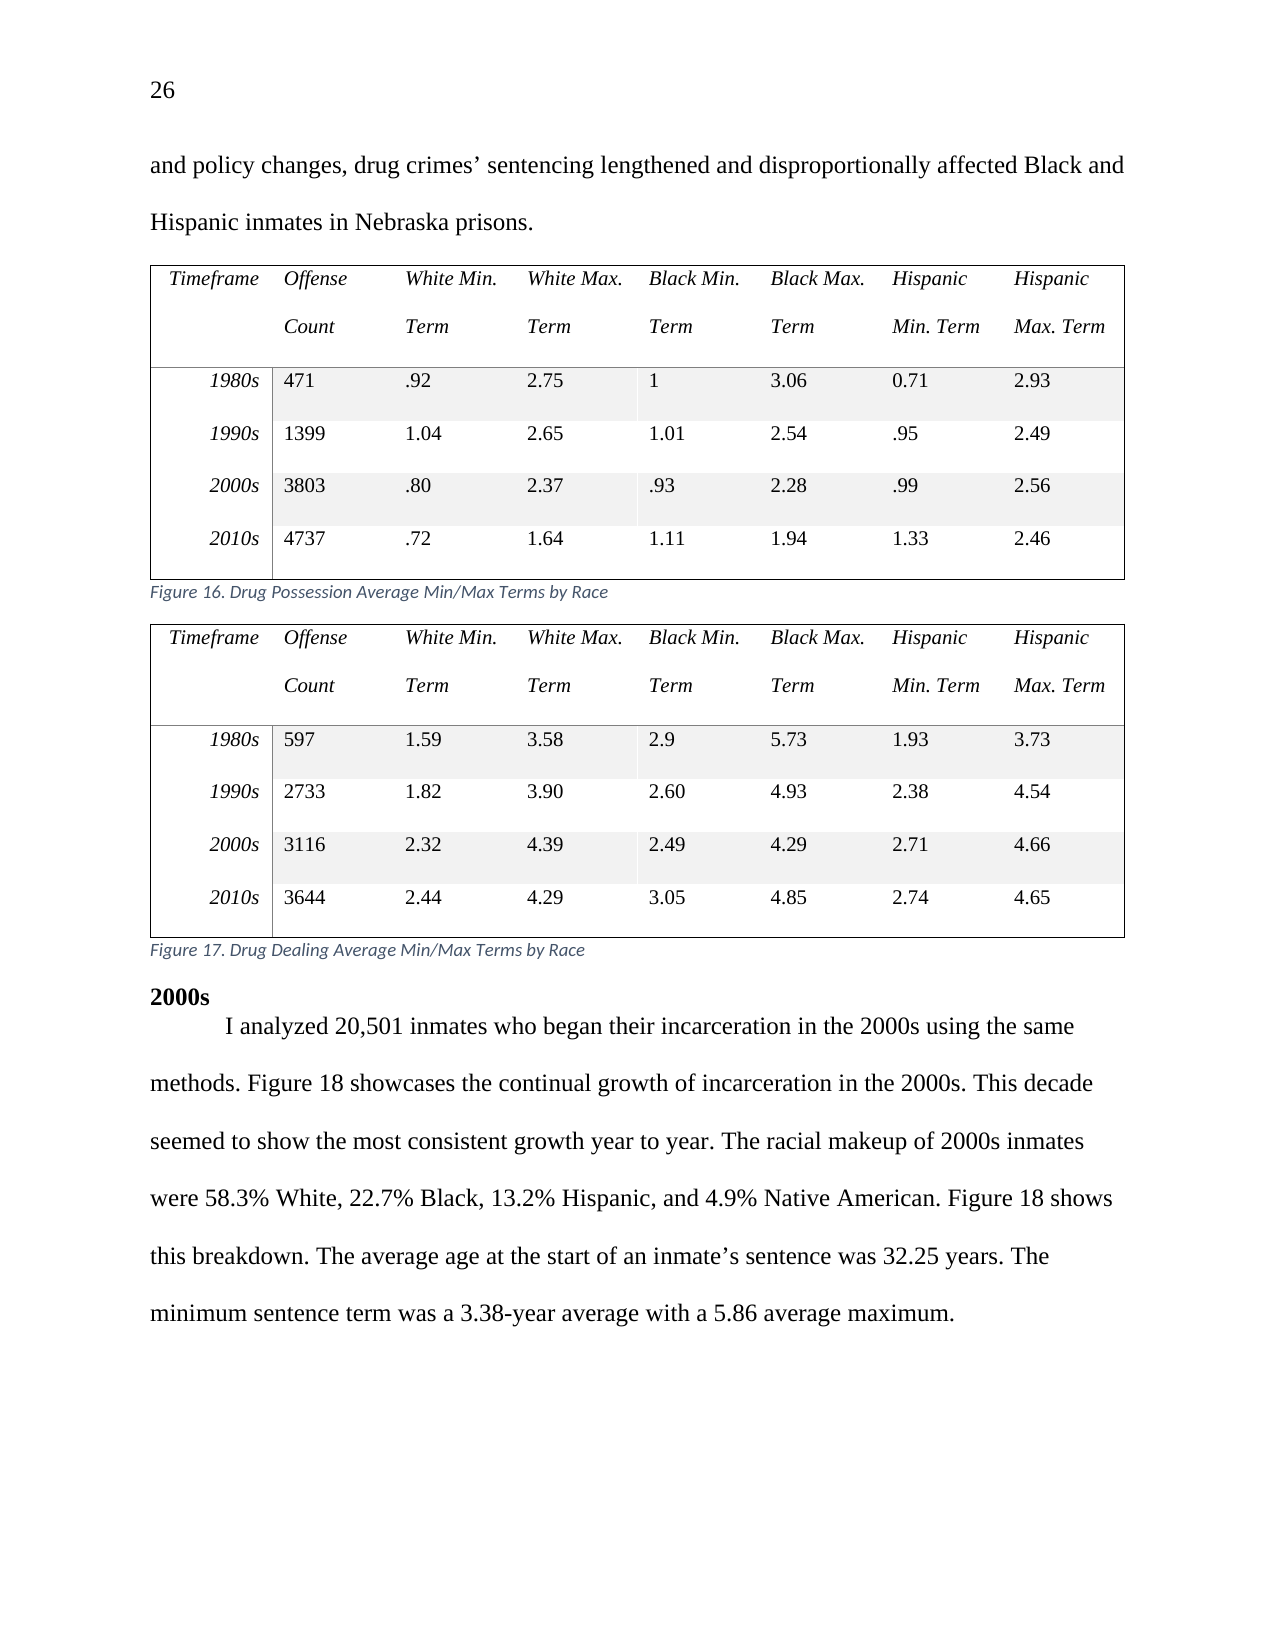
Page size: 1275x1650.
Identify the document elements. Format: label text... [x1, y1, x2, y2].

table_cell 2.49 [638, 832, 759, 884]
table_cell 1.01 [638, 421, 759, 473]
table_cell 2.49 [1003, 421, 1124, 473]
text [150, 150, 1125, 236]
table_cell 597 [273, 726, 394, 779]
table_cell 1980s [151, 726, 272, 779]
table_cell 1.11 [638, 526, 759, 579]
table_header Hispanic Max. Term [1003, 625, 1124, 725]
table_cell 2.28 [759, 473, 881, 526]
table_cell 2.65 [516, 421, 637, 473]
table_header Timeframe [151, 266, 272, 367]
table_cell 0.71 [881, 368, 1003, 421]
table_cell 4.85 [759, 885, 881, 937]
table_cell 2.38 [881, 779, 1003, 832]
table_cell 4.29 [516, 885, 637, 937]
table_cell 1990s [151, 421, 272, 473]
table_cell .92 [394, 368, 516, 421]
table_header Timeframe [151, 625, 272, 725]
table_cell .72 [394, 526, 516, 579]
table_cell 4.65 [1003, 885, 1124, 937]
table_cell 1399 [273, 421, 394, 473]
table_cell 1.04 [394, 421, 516, 473]
table_cell 1.94 [759, 526, 881, 579]
table_header White Min. Term [394, 625, 516, 725]
table_cell 2010s [151, 526, 272, 579]
table_cell 1.64 [516, 526, 637, 579]
table_cell 3.58 [516, 726, 637, 779]
table_cell 1.33 [881, 526, 1003, 579]
table_header White Max. Term [516, 625, 637, 725]
table_cell 2.75 [516, 368, 637, 421]
table_cell 1 [638, 368, 759, 421]
table_cell 2.56 [1003, 473, 1124, 526]
table_cell 2.46 [1003, 526, 1124, 579]
table_cell 3.90 [516, 779, 637, 832]
table_cell 2.32 [394, 832, 516, 884]
table_cell .93 [638, 473, 759, 526]
table_cell .99 [881, 473, 1003, 526]
table_cell 2.37 [516, 473, 637, 526]
table_header Black Max. Term [759, 625, 881, 725]
table_cell 2000s [151, 473, 272, 526]
table_cell 2.74 [881, 885, 1003, 937]
table_header Offense Count [272, 625, 394, 725]
table_cell 3644 [273, 885, 394, 937]
table_cell 2.60 [638, 779, 759, 832]
table_cell .95 [881, 421, 1003, 473]
table_cell .80 [394, 473, 516, 526]
table_cell 2.93 [1003, 368, 1124, 421]
table_header White Max. Term [516, 266, 637, 367]
table_cell 2733 [273, 779, 394, 832]
subtitle 2000s [150, 982, 1125, 1011]
table_cell 4.54 [1003, 779, 1124, 832]
table_cell 3.73 [1003, 726, 1124, 779]
table_cell 4.39 [516, 832, 637, 884]
table_header Hispanic Min. Term [881, 625, 1003, 725]
table_header Black Min. Term [638, 625, 759, 725]
table_cell 4.29 [759, 832, 881, 884]
table_cell 4.66 [1003, 832, 1124, 884]
table_cell 3.06 [759, 368, 881, 421]
table_cell 4.93 [759, 779, 881, 832]
table_cell 2.54 [759, 421, 881, 473]
table_header Black Max. Term [759, 266, 881, 367]
table_cell 1.82 [394, 779, 516, 832]
table_cell 3.05 [638, 885, 759, 937]
table_cell 5.73 [759, 726, 881, 779]
table_header Black Min. Term [638, 266, 759, 367]
table_cell 2010s [151, 885, 272, 937]
text I analyzed 20,501 inmates who began their incarceration in the 2000s using the same methods. Figure 18 showcases the continual growth of incarceration in the 2000s. This decade seemed to show the most consistent growth year to year. The racial makeup of 2000s inmates were 58.3% White, 22.7% Black, 13.2% Hispanic, and 4.9% Native American. Figure 18 shows this breakdown. The average age at the start of an inmate’s sentence was 32.25 years. The minimum sentence term was a 3.38-year average with a 5.86 average maximum. [150, 1011, 1125, 1327]
table_header Hispanic Min. Term [881, 266, 1003, 367]
table_cell 1.59 [394, 726, 516, 779]
table_cell 2.71 [881, 832, 1003, 884]
table_header Offense Count [272, 266, 394, 367]
table_cell 2.44 [394, 885, 516, 937]
table_cell 1990s [151, 779, 272, 832]
table_cell 1980s [151, 368, 272, 421]
table_cell 1.93 [881, 726, 1003, 779]
table_cell 471 [273, 368, 394, 421]
table_cell 2000s [151, 832, 272, 884]
table_header White Min. Term [394, 266, 516, 367]
table_cell 2.9 [638, 726, 759, 779]
table_cell 3116 [273, 832, 394, 884]
table_cell 4737 [273, 526, 394, 579]
table_header Hispanic Max. Term [1003, 266, 1124, 367]
table_cell 3803 [273, 473, 394, 526]
